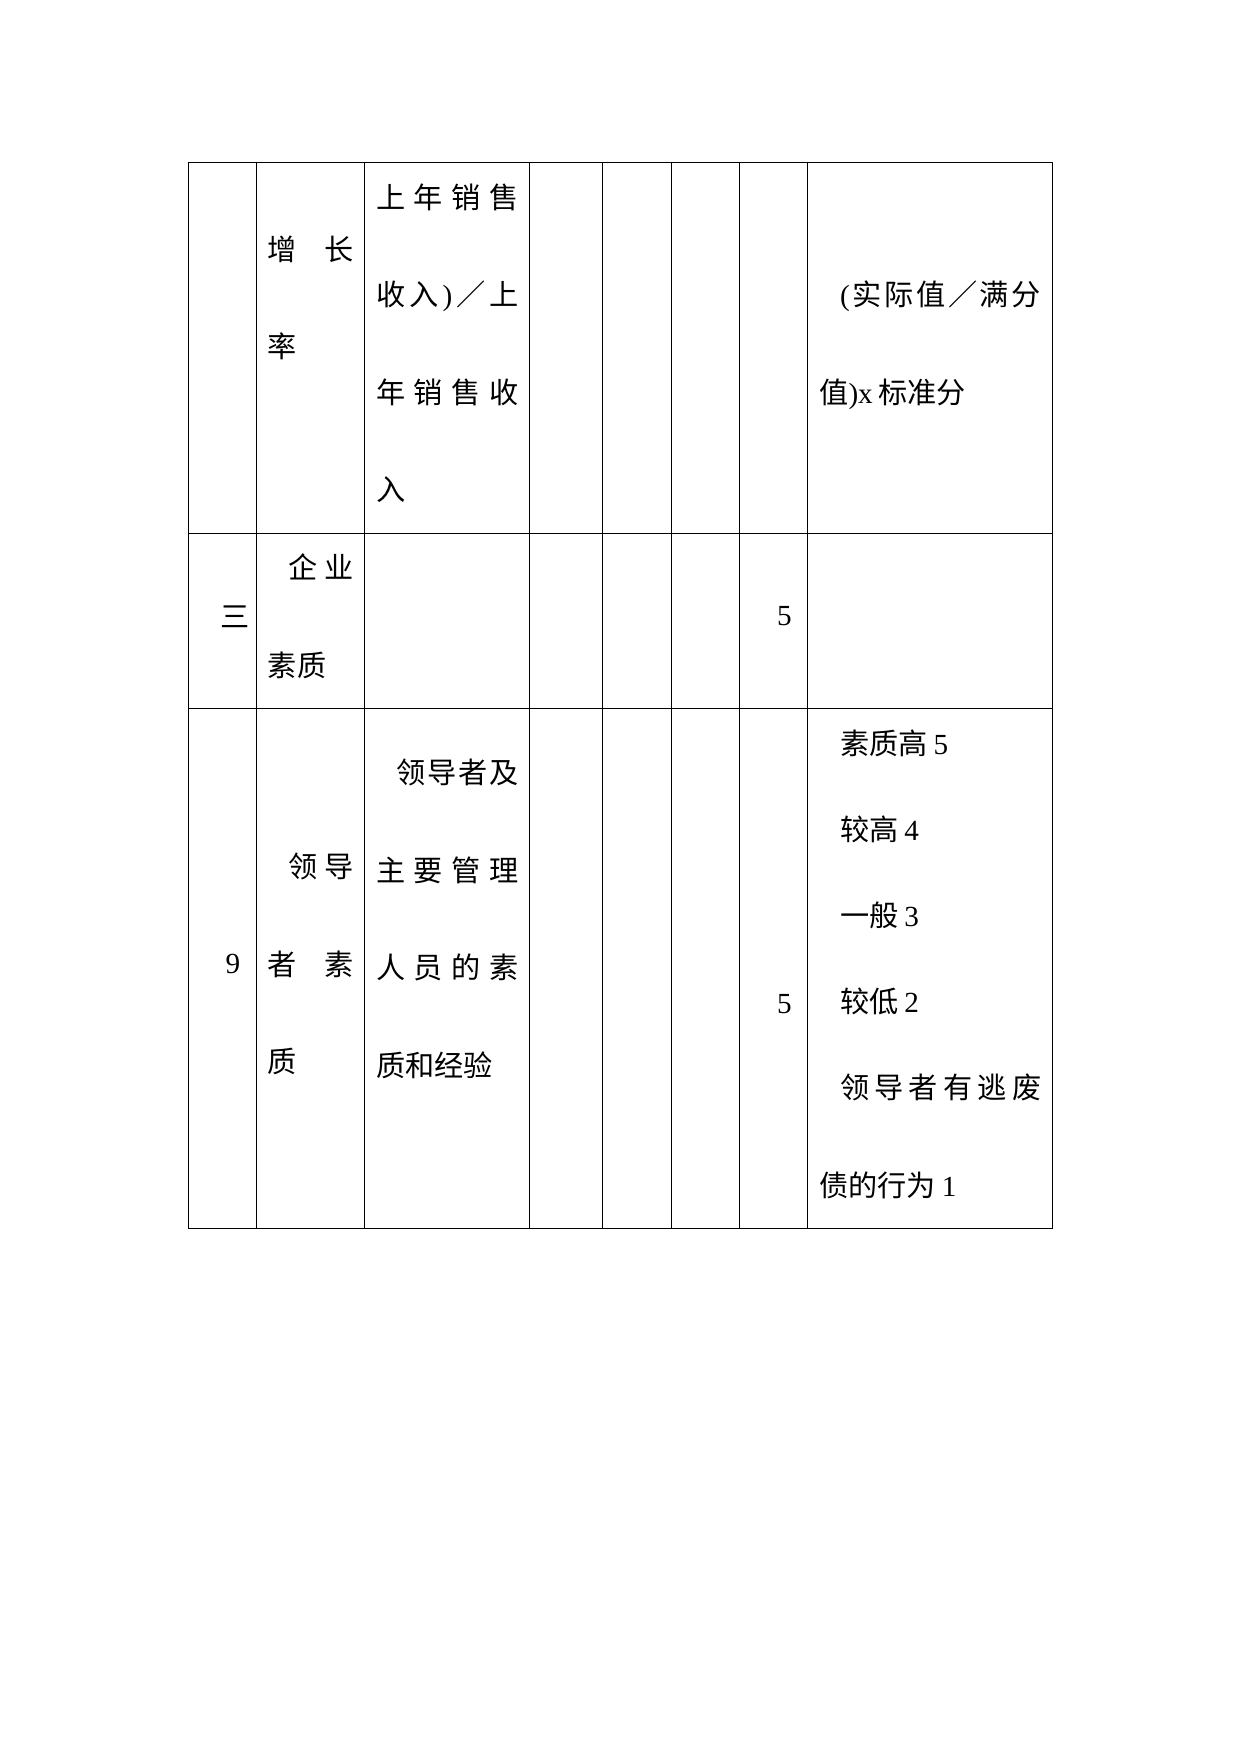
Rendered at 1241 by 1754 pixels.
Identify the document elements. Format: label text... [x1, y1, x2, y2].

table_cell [365, 163, 529, 532]
table_cell 5 [740, 163, 807, 532]
table_cell [808, 534, 1052, 708]
table_cell 领导者素质 [257, 709, 364, 1228]
table_cell 三 [189, 534, 256, 708]
table_cell 5 [740, 534, 807, 708]
table_cell 素质高5 较高4 一般3 较低2 领导者有逃废债的行为1 [808, 709, 1052, 1228]
table_cell [603, 163, 671, 532]
table_cell [530, 163, 602, 532]
table_cell 领导者及主要管理人员的素质和经验 [365, 709, 529, 1228]
table_cell [530, 534, 602, 708]
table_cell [808, 163, 1052, 532]
table_cell 9 [189, 709, 256, 1228]
table_cell [672, 534, 739, 708]
table_cell [603, 534, 671, 708]
table_cell [365, 534, 529, 708]
table_cell 销售收入增长率 [257, 163, 364, 532]
table_cell 企业素质 [257, 534, 364, 708]
table_cell [530, 709, 602, 1228]
table_cell [672, 709, 739, 1228]
table_cell [603, 709, 671, 1228]
table_cell [672, 163, 739, 532]
table_cell 5 [740, 709, 807, 1228]
table_cell 8 [189, 163, 256, 532]
